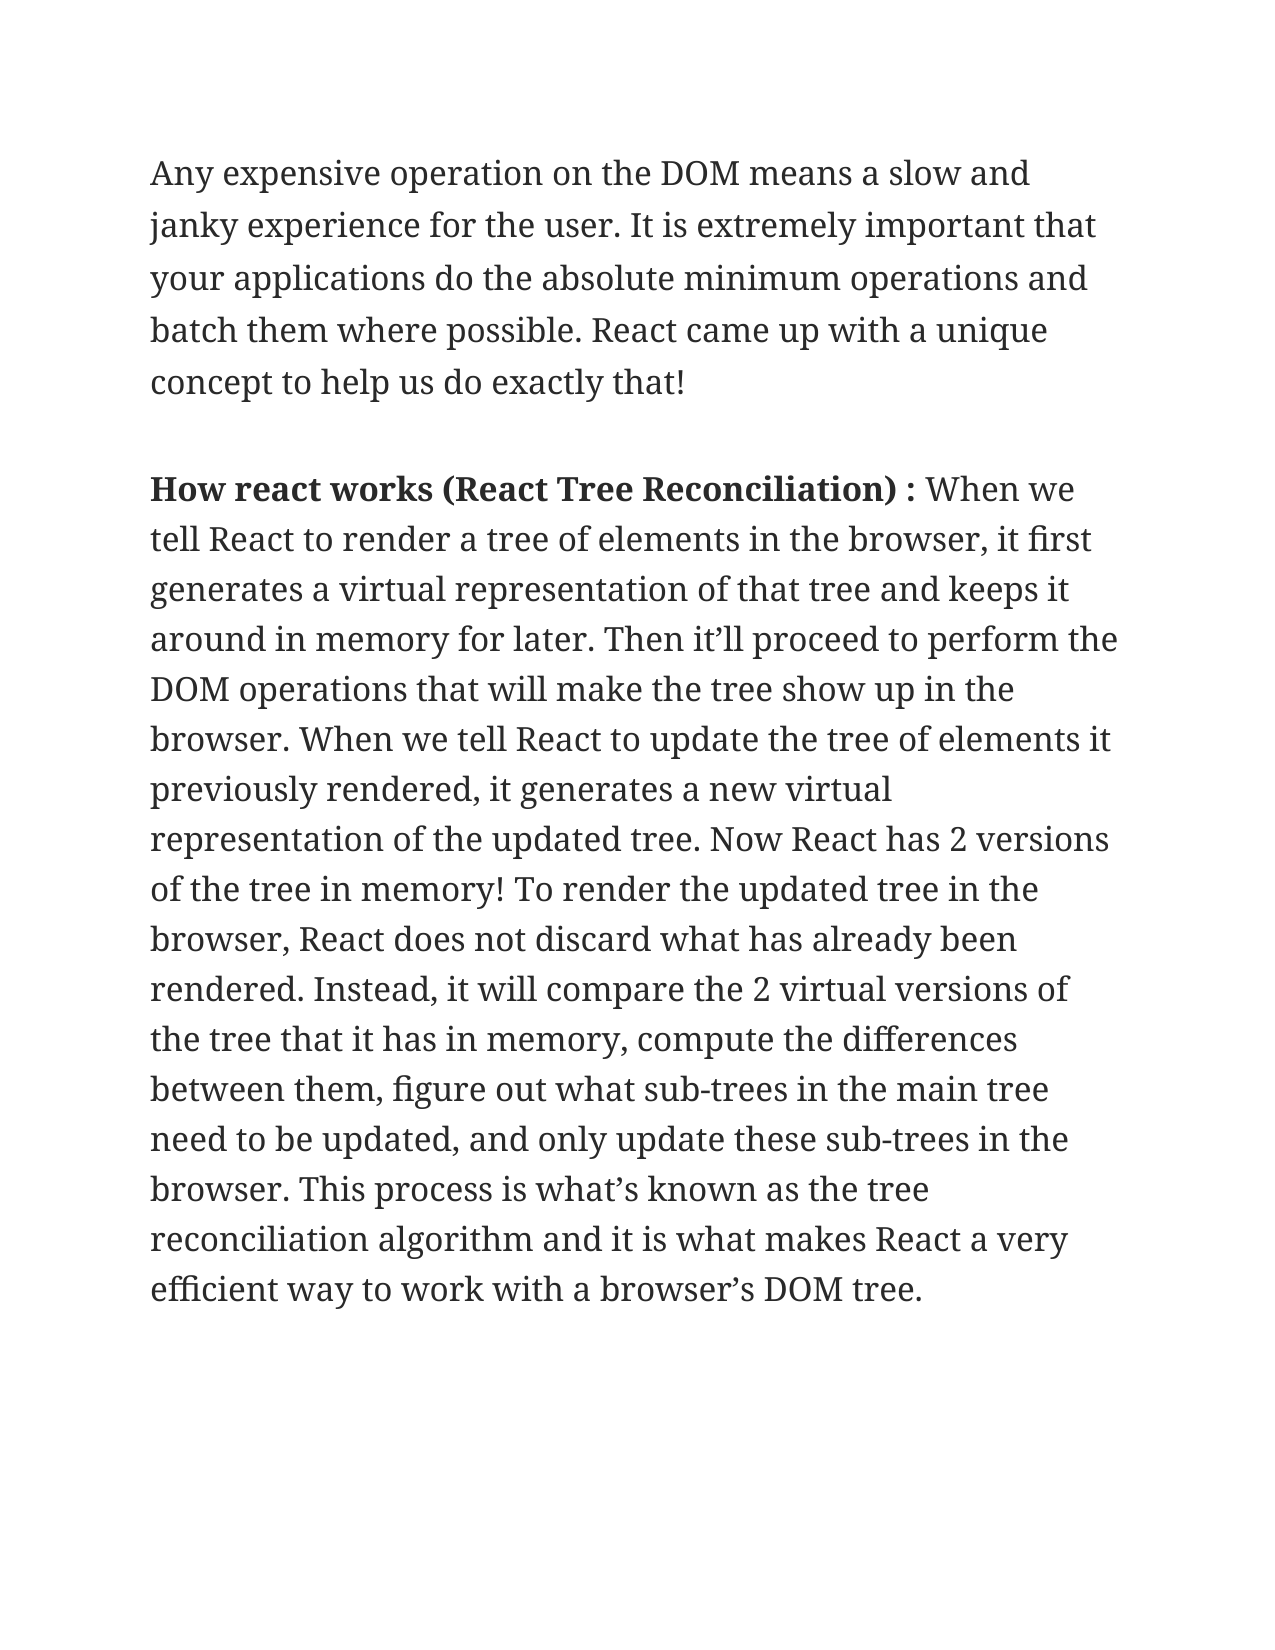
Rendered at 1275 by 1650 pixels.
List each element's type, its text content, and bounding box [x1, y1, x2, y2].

text Any expensive operation on the DOM means a slow and janky experience for the user. It is extremely important that your applications do the absolute minimum operations and batch them where possible. React came up with a unique concept to help us do exactly that! [150, 150, 1125, 404]
text How react works (React Tree Reconciliation) : When we tell React to render a tree of elements in the browser, it first generates a virtual representation of that tree and keeps it around in memory for later. Then it’ll proceed to perform the DOM operations that will make the tree show up in the browser. When we tell React to update the tree of elements it previously rendered, it generates a new virtual representation of the updated tree. Now React has 2 versions of the tree in memory! To render the updated tree in the browser, React does not discard what has already been rendered. Instead, it will compare the 2 virtual versions of the tree that it has in memory, compute the differences between them, figure out what sub-trees in the main tree need to be updated, and only update these sub-trees in the browser. This process is what’s known as the tree reconciliation algorithm and it is what makes React a very efficient way to work with a browser’s DOM tree. [150, 461, 1125, 1311]
